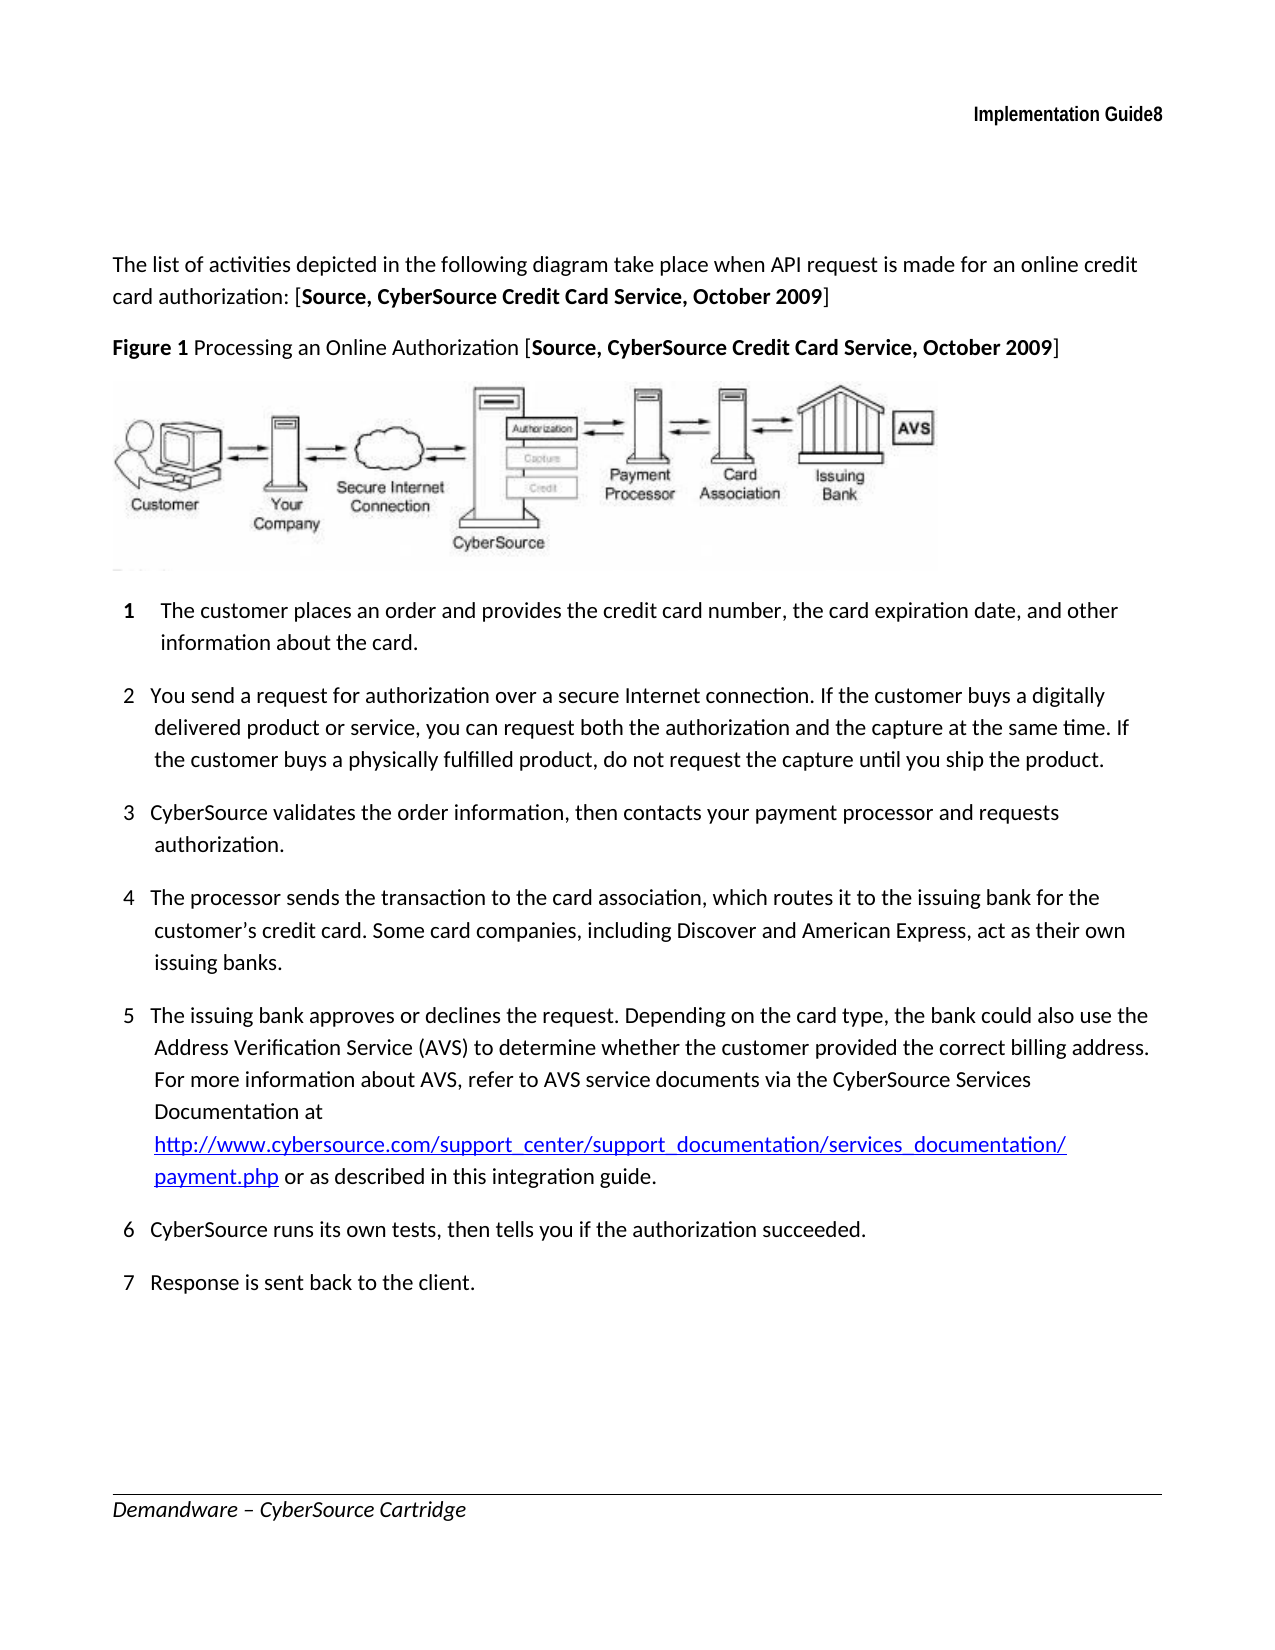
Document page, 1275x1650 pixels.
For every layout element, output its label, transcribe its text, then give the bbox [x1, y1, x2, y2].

text Figure 1 Processing an Online Authorization [Source, CyberSource Credit Card Service, October 2009] [112, 333, 1162, 361]
text 7 Response is sent back to the client. [123, 1268, 1162, 1296]
text The list of activities depicted in the following diagram take place when API request is made for an online credit card authorization: [Source, CyberSource Credit Card Service, October 2009] [112, 250, 1162, 310]
text 5 The issuing bank approves or declines the request. Depending on the card type, the bank could also use the Address Verification Service (AVS) to determine whether the customer provided the correct billing address. For more information about AVS, refer to AVS service documents via the CyberSource Services Documentation at http://www.cybersource.com/support_center/support_documentation/services_documentation/payment.php or as described in this integration guide. [123, 1001, 1162, 1190]
text 4 The processor sends the transaction to the card association, which routes it to the issuing bank for the customer’s credit card. Some card companies, including Discover and American Express, act as their own issuing banks. [123, 883, 1162, 976]
text 6 CyberSource runs its own tests, then tells you if the authorization succeeded. [123, 1215, 1162, 1243]
picture [112, 381, 941, 571]
text 2 You send a request for authorization over a secure Internet connection. If the customer buys a digitally delivered product or service, you can request both the authorization and the capture at the same time. If the customer buys a physically fulfilled product, do not request the capture until you ship the product. [123, 681, 1162, 773]
text 3 CyberSource validates the order information, then contacts your payment processor and requests authorization. [123, 798, 1162, 858]
list The customer places an order and provides the credit card number, the card expiration date, and other information about the card. [123, 596, 1162, 656]
